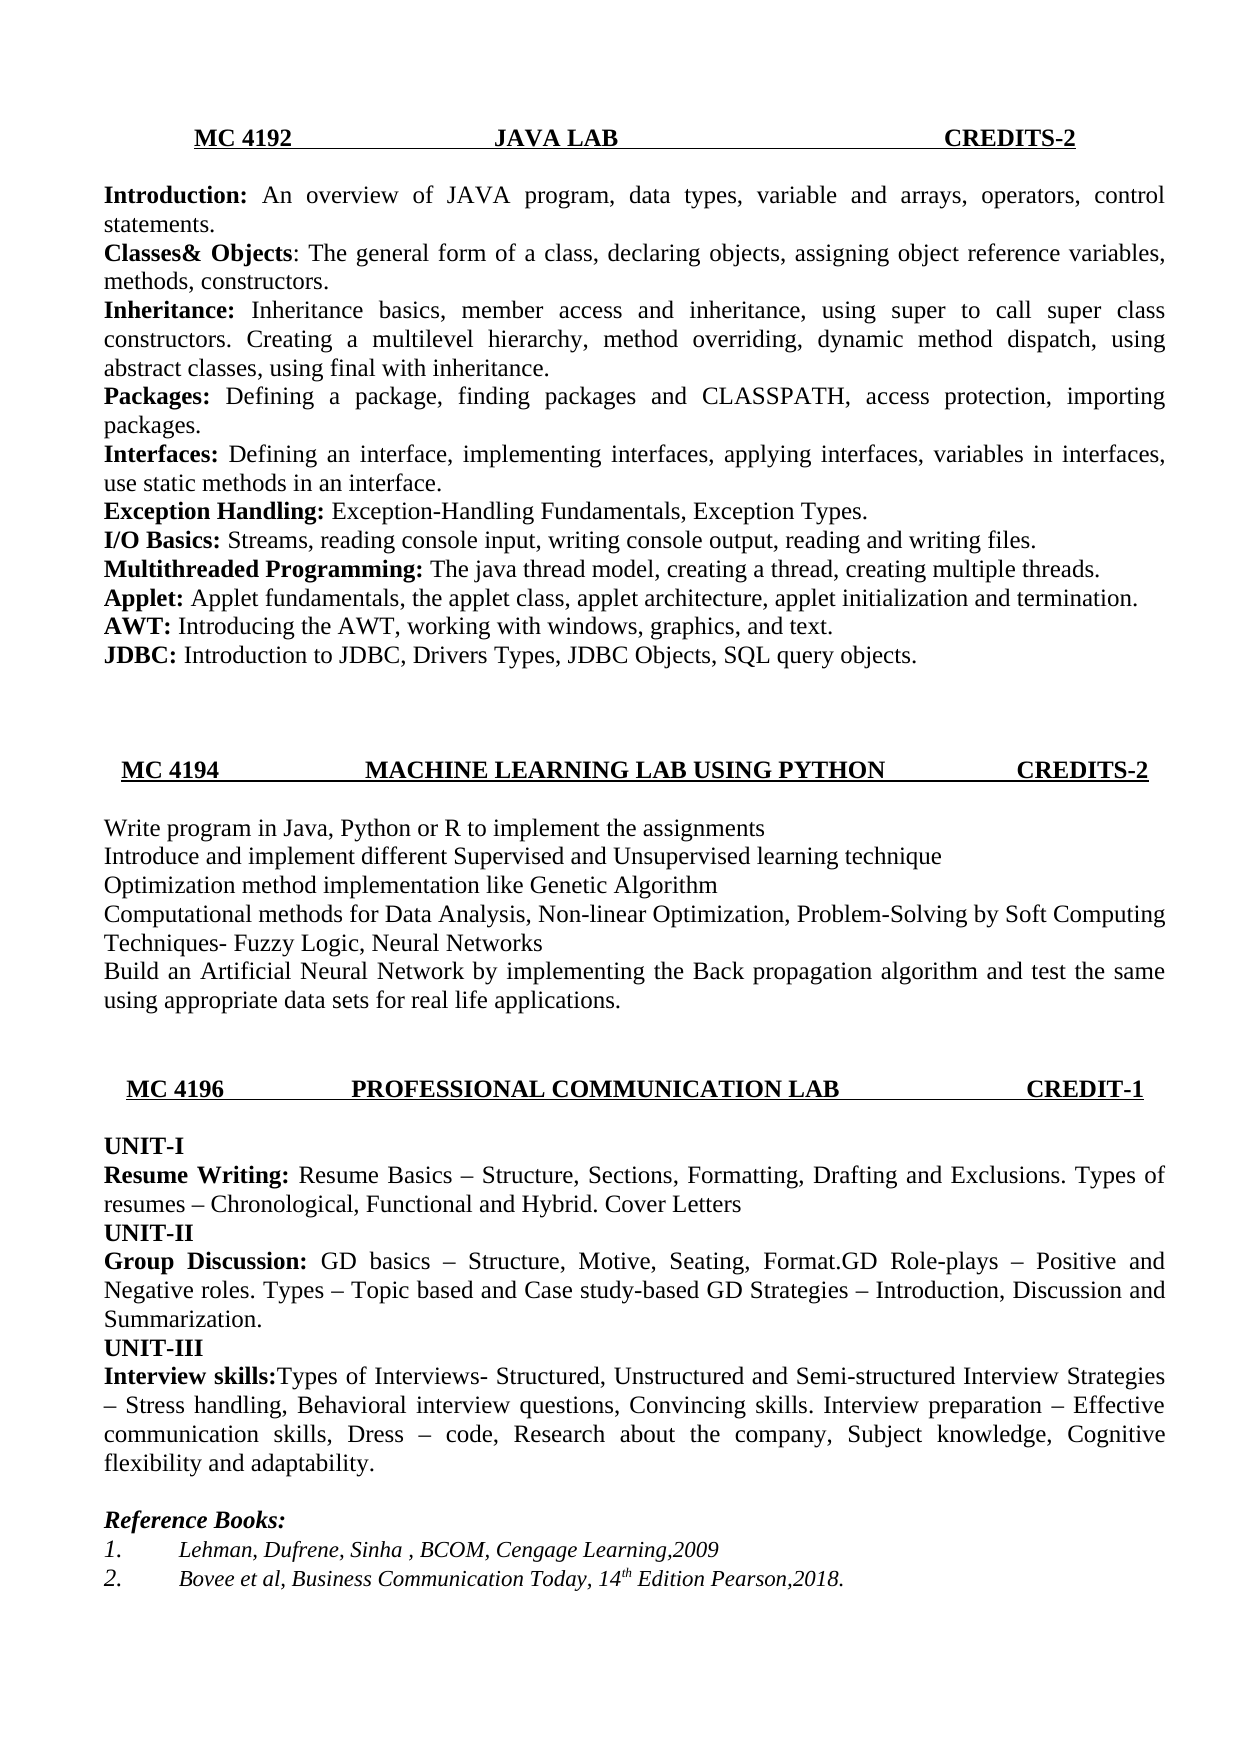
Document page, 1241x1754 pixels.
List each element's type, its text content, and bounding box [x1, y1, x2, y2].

text Interfaces: Defining an interface, implementing interfaces, applying interfaces, variables in interfaces, use static methods in an interface. [103, 439, 1166, 496]
subtitle UNIT-II [103, 1218, 1166, 1246]
text AWT: Introducing the AWT, working with windows, graphics, and text. [103, 611, 1166, 640]
text Introduce and implement different Supervised and Unsupervised learning technique [103, 841, 1166, 870]
list Lehman, Dufrene, Sinha , BCOM, Cengage Learning,2009 [103, 1534, 1166, 1563]
text Inheritance: Inheritance basics, member access and inheritance, using super to call super class constructors. Creating a multilevel hierarchy, method overriding, dynamic method dispatch, using abstract classes, using final with inheritance. [103, 295, 1166, 381]
text Write program in Java, Python or R to implement the assignments [103, 813, 1166, 841]
text Build an Artificial Neural Network by implementing the Back propagation algorithm and test the same using appropriate data sets for real life applications. [103, 956, 1166, 1014]
text MC 4192 JAVA LAB CREDITS-2 [103, 123, 1166, 151]
text Group Discussion: GD basics – Structure, Motive, Seating, Format.GD Role-plays – Positive and Negative roles. Types – Topic based and Case study-based GD Strategies – Introduction, Discussion and Summarization. [103, 1246, 1166, 1333]
text Resume Writing: Resume Basics – Structure, Sections, Formatting, Drafting and Exclusions. Types of resumes – Chronological, Functional and Hybrid. Cover Letters [103, 1160, 1166, 1218]
text Classes& Objects: The general form of a class, declaring objects, assigning object reference variables, methods, constructors. [103, 238, 1166, 295]
text Packages: Defining a package, finding packages and CLASSPATH, access protection, importing packages. [103, 381, 1166, 439]
text Exception Handling: Exception-Handling Fundamentals, Exception Types. [103, 496, 1166, 525]
subtitle UNIT-I [103, 1131, 1166, 1160]
text Computational methods for Data Analysis, Non-linear Optimization, Problem-Solving by Soft Computing Techniques- Fuzzy Logic, Neural Networks [103, 899, 1166, 956]
text Applet: Applet fundamentals, the applet class, applet architecture, applet initialization and termination. [103, 583, 1166, 611]
text JDBC: Introduction to JDBC, Drivers Types, JDBC Objects, SQL query objects. [103, 640, 1166, 669]
text Optimization method implementation like Genetic Algorithm [103, 870, 1166, 899]
subtitle MC 4196 PROFESSIONAL COMMUNICATION LAB CREDIT-1 [103, 1074, 1166, 1103]
text Interview skills:Types of Interviews- Structured, Unstructured and Semi-structured Interview Strategies – Stress handling, Behavioral interview questions, Convincing skills. Interview preparation – Effective communication skills, Dress – code, Research about the company, Subject knowledge, Cognitive flexibility and adaptability. [103, 1361, 1166, 1476]
list Bovee et al, Business Communication Today, 14th Edition Pearson,2018. [103, 1563, 1166, 1591]
subtitle UNIT-III [103, 1333, 1166, 1361]
text Introduction: An overview of JAVA program, data types, variable and arrays, operators, control statements. [103, 180, 1166, 238]
text Reference Books: [103, 1505, 1166, 1534]
text I/O Basics: Streams, reading console input, writing console output, reading and writing files. [103, 525, 1166, 554]
text Multithreaded Programming: The java thread model, creating a thread, creating multiple threads. [103, 554, 1166, 583]
subtitle MC 4194 MACHINE LEARNING LAB USING PYTHON CREDITS-2 [103, 755, 1166, 784]
